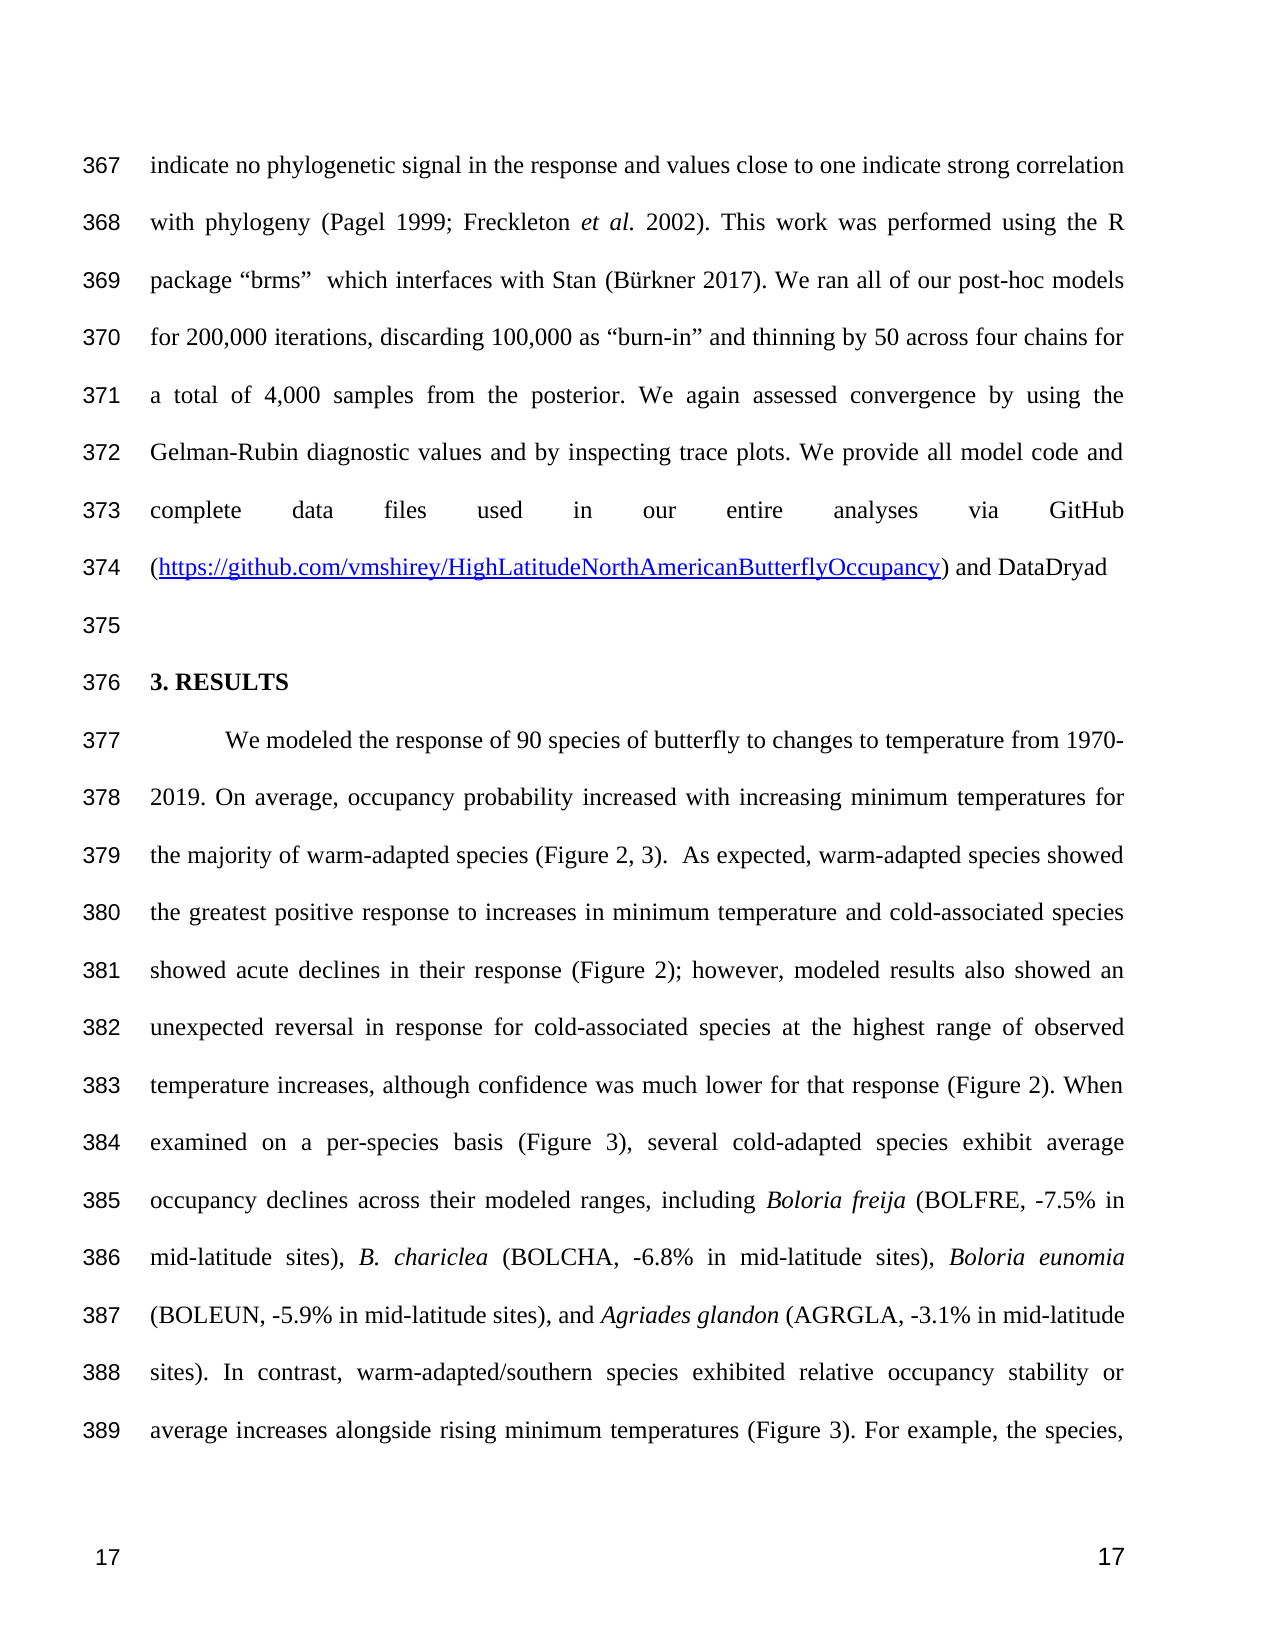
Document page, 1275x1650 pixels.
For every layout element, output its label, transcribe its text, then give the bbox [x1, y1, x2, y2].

text 3. RESULTS [150, 667, 1125, 696]
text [150, 150, 1125, 581]
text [150, 725, 1125, 1444]
